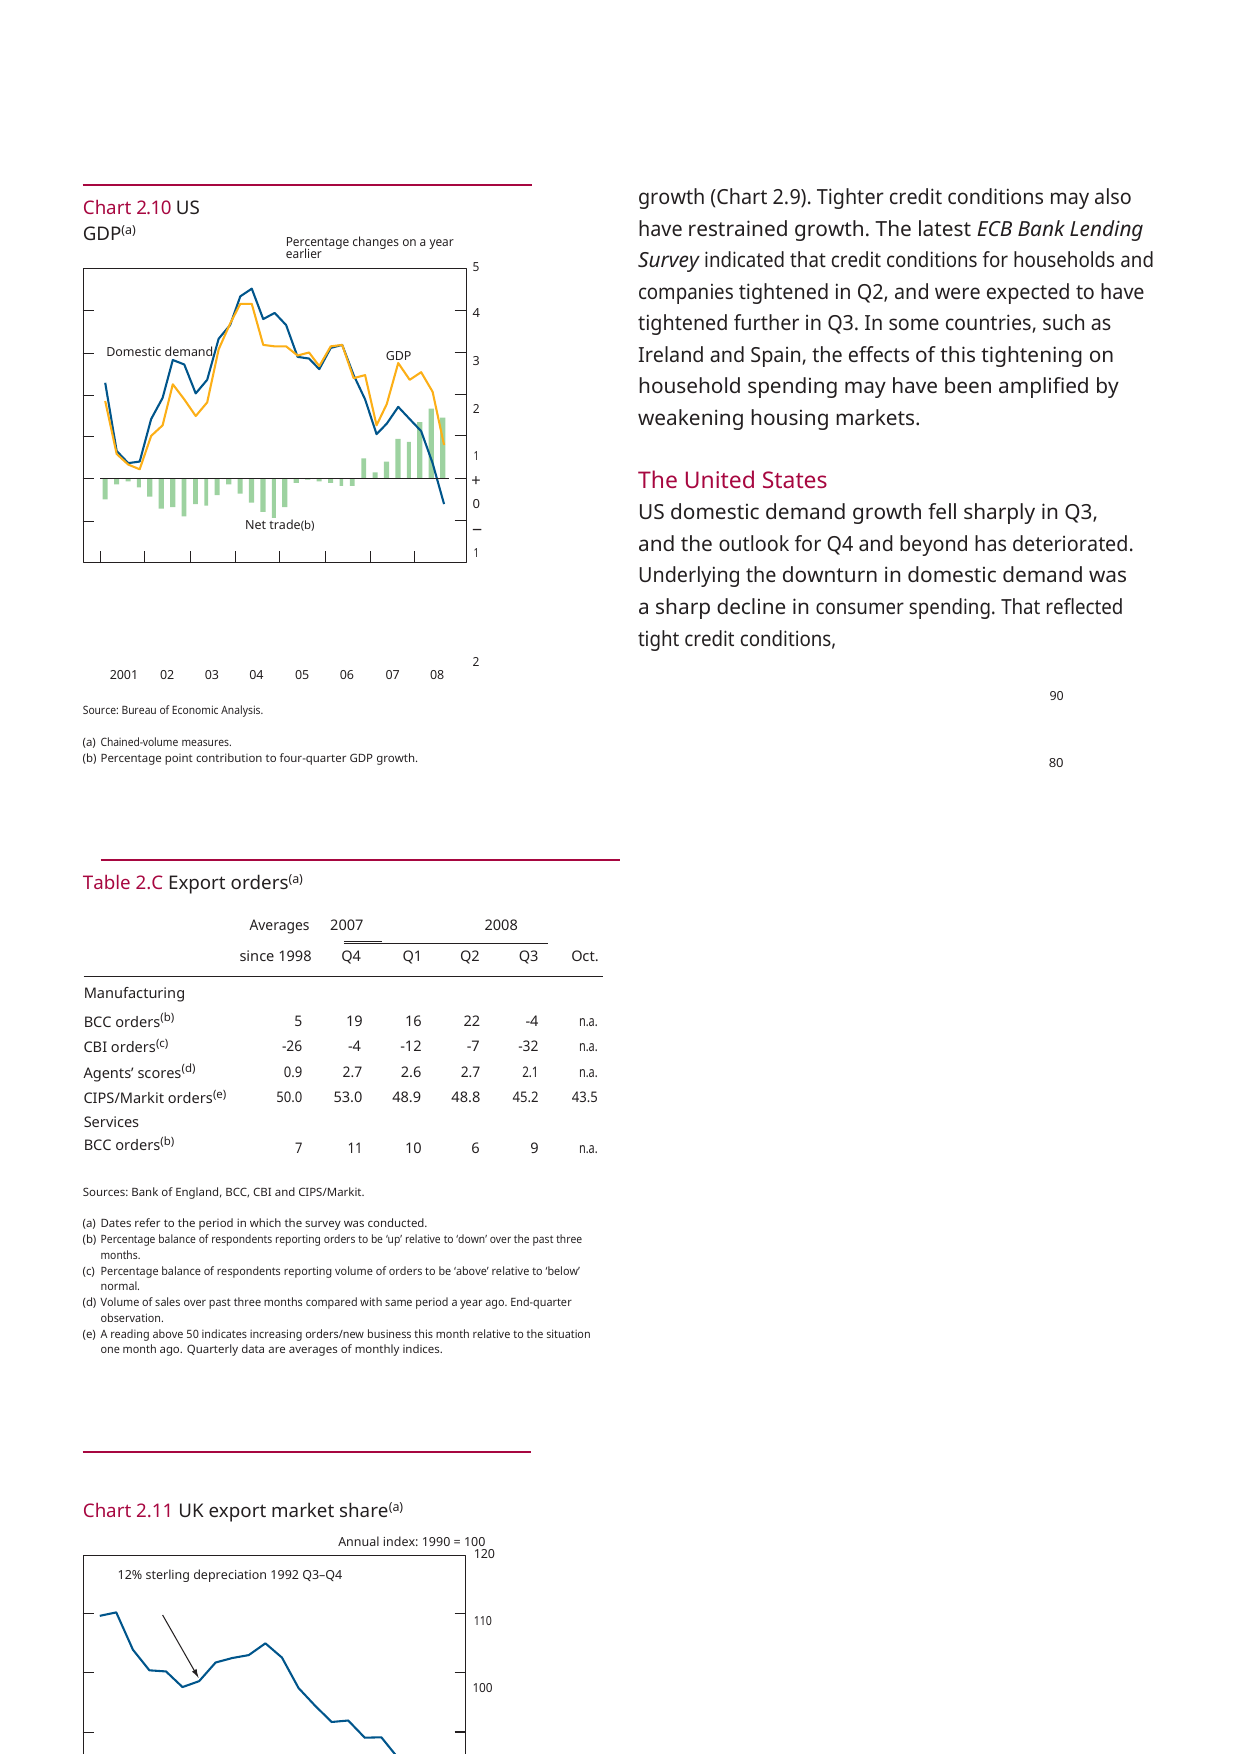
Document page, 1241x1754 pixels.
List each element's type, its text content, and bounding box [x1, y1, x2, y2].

table_cell 0.9 [240, 1057, 318, 1082]
text Chart 2.11 UK export market share(a) [83, 1497, 602, 1523]
table_header -4 [495, 977, 554, 1032]
table_cell 7 [240, 1108, 318, 1156]
text US domestic demand growth fell sharply in Q3, and the outlook for Q4 and beyond has deteriorated. Underlying the downturn in domestic demand was a sharp decline in consumer spending. That reflected tight credit conditions, [638, 497, 1139, 652]
table_cell 2.1 [495, 1057, 554, 1082]
table_cell CBI orders(c) [84, 1032, 240, 1057]
list Chained-volume measures. [82, 734, 602, 750]
text 4 [269, 304, 479, 322]
table_cell 48.9 [377, 1083, 436, 1108]
table_cell 2.7 [436, 1057, 495, 1082]
table_cell 53.0 [318, 1083, 377, 1108]
text 90 [622, 687, 1063, 704]
text 100 [67, 1679, 492, 1696]
text Sources: Bank of England, BCC, CBI and CIPS/Markit. [83, 1184, 602, 1199]
text Averages 2007 2008 [249, 915, 602, 935]
list Volume of sales over past three months compared with same period a year ago. End-quarter observation. [82, 1294, 602, 1326]
text 3 [269, 352, 479, 369]
table_cell Services BCC orders(b) [84, 1108, 240, 1156]
text 1 [269, 447, 479, 464]
subtitle The United States [638, 464, 1173, 495]
table_cell -4 [318, 1032, 377, 1057]
text Source: Bureau of Economic Analysis. [83, 702, 602, 718]
table_header n.a. [554, 977, 603, 1032]
text Table 2.C Export orders(a) [83, 869, 602, 894]
text 0 [269, 495, 480, 512]
list Dates refer to the period in which the survey was conducted. [82, 1216, 602, 1231]
table_cell -7 [436, 1032, 495, 1057]
text 80 [622, 754, 1064, 771]
list Percentage point contribution to four-quarter GDP growth. [82, 750, 602, 766]
table_cell 43.5 [554, 1083, 603, 1108]
table_cell 48.8 [436, 1083, 495, 1108]
table_cell 50.0 [240, 1083, 318, 1108]
table_cell Agents’ scores(d) [84, 1057, 240, 1082]
list A reading above 50 indicates increasing orders/new business this month relative to the situation one month ago. Quarterly data are averages of monthly indices. [82, 1326, 597, 1357]
text 2 [472, 656, 602, 669]
text 110 [67, 1612, 492, 1629]
table_cell 10 [377, 1108, 436, 1156]
table_cell -12 [377, 1032, 436, 1057]
list Percentage balance of respondents reporting orders to be ‘up’ relative to ‘down’ over the past three months. [82, 1231, 602, 1263]
text since 1998 Q4 Q1 Q2 Q3 Oct. [239, 945, 602, 965]
table_header 22 [436, 977, 495, 1032]
text 2001 02 03 04 05 06 07 08 [109, 669, 602, 682]
table_cell 6 [436, 1108, 495, 1156]
table_cell -26 [240, 1032, 318, 1057]
text Percentage changes on a year earlier [286, 237, 484, 261]
table_cell 45.2 [495, 1083, 554, 1108]
table_cell -32 [495, 1032, 554, 1057]
text Annual index: 1990 = 100 [338, 1536, 602, 1549]
table_header Manufacturing BCC orders(b) [84, 977, 240, 1032]
table_cell n.a. [554, 1032, 603, 1057]
table_header 5 [240, 977, 318, 1032]
table_header 16 [377, 977, 436, 1032]
table_cell 2.6 [377, 1057, 436, 1082]
list Percentage balance of respondents reporting volume of orders to be ‘above’ relative to ‘below’ normal. [82, 1263, 602, 1294]
table_header 19 [318, 977, 377, 1032]
table_cell 11 [318, 1108, 377, 1156]
table_cell 2.7 [318, 1057, 377, 1082]
table_cell 9 [495, 1108, 554, 1156]
text growth (Chart 2.9). Tighter credit conditions may also have restrained growth. The latest ECB Bank Lending Survey indicated that credit conditions for households and companies tightened in Q2, and were expected to have tightened further in Q3. In some countries, such as Ireland and Spain, the effects of this tightening on household spending may have been amplified by weakening housing markets. [638, 182, 1158, 431]
text + [471, 468, 484, 491]
table_cell n.a. [554, 1108, 603, 1156]
table_cell n.a. [554, 1057, 603, 1082]
text 1 [269, 544, 479, 561]
text 2 [269, 400, 479, 417]
text Chart 2.10 US GDP(a) [83, 194, 253, 246]
table_cell CIPS/Markit orders(e) [84, 1083, 240, 1108]
